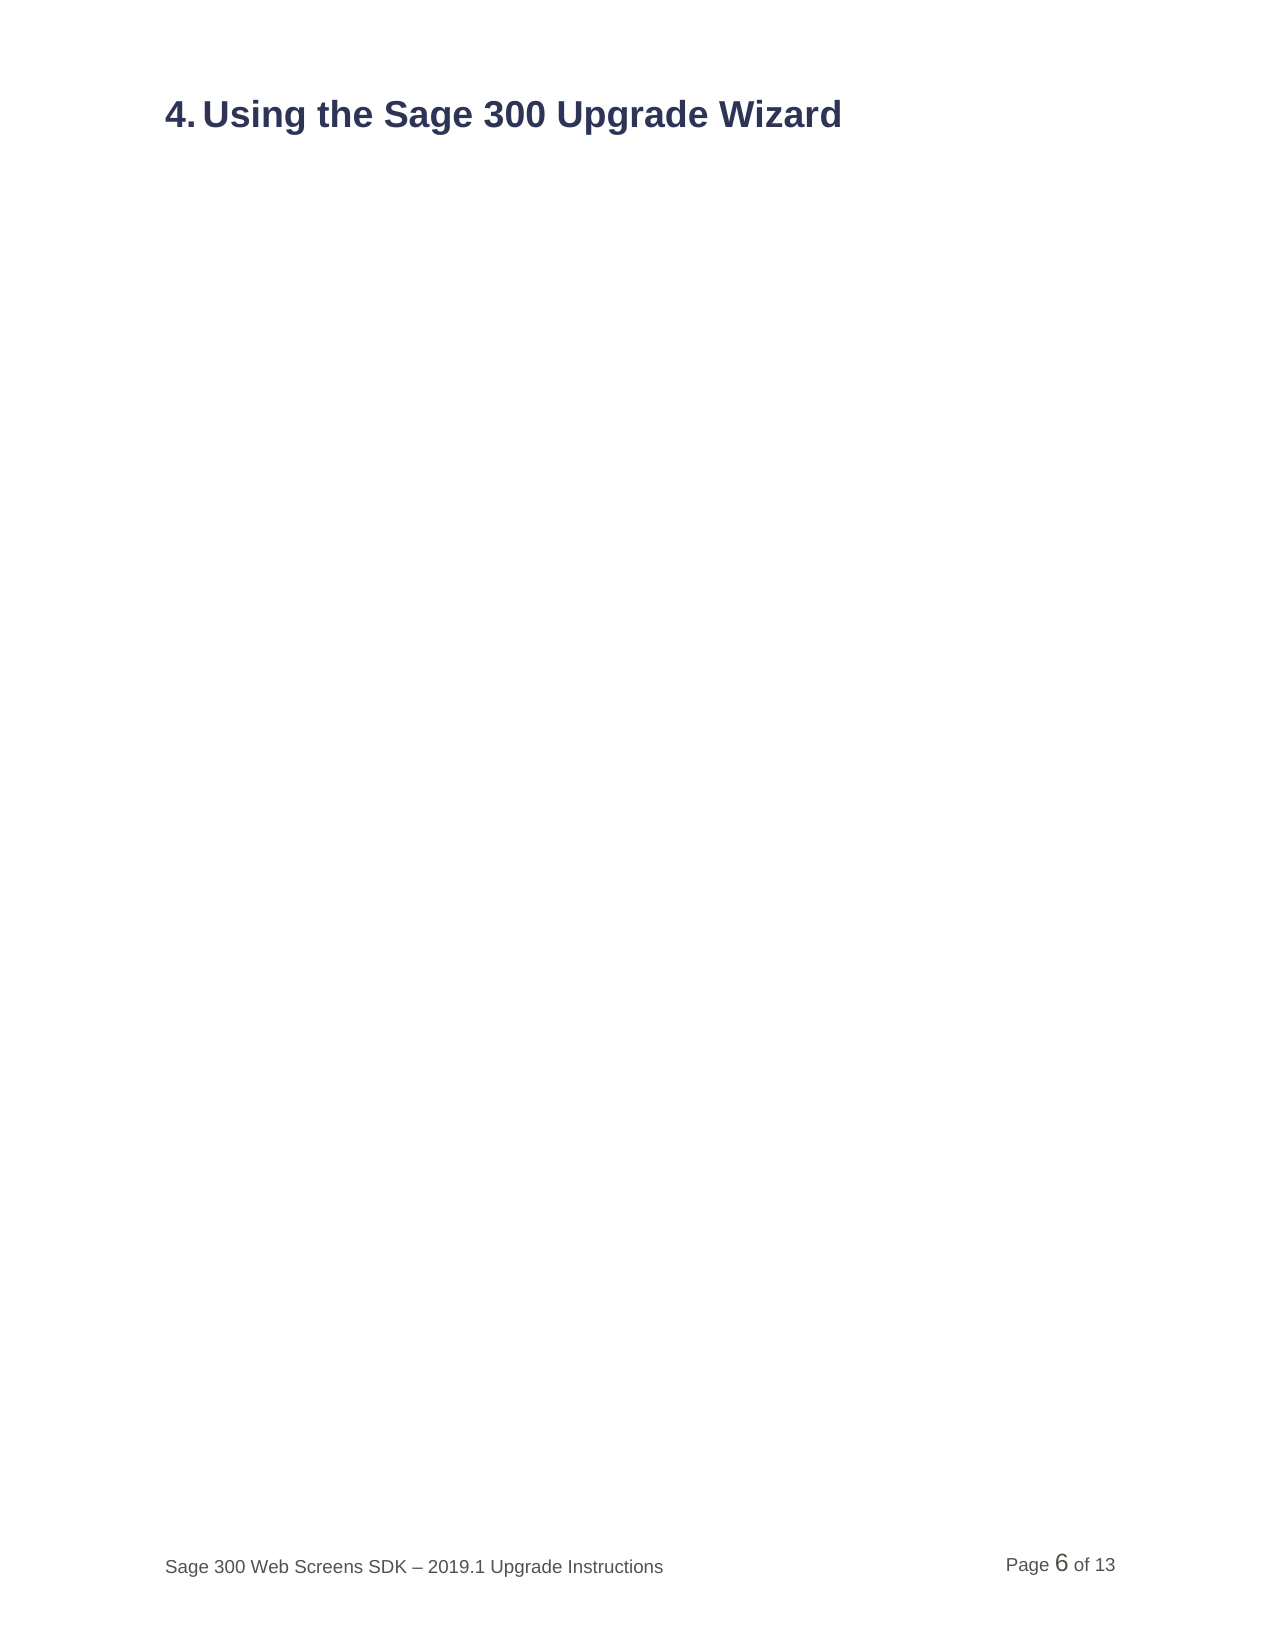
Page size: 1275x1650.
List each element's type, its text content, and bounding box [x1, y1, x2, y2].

subtitle Using the Sage 300 Upgrade Wizard [165, 91, 1115, 135]
